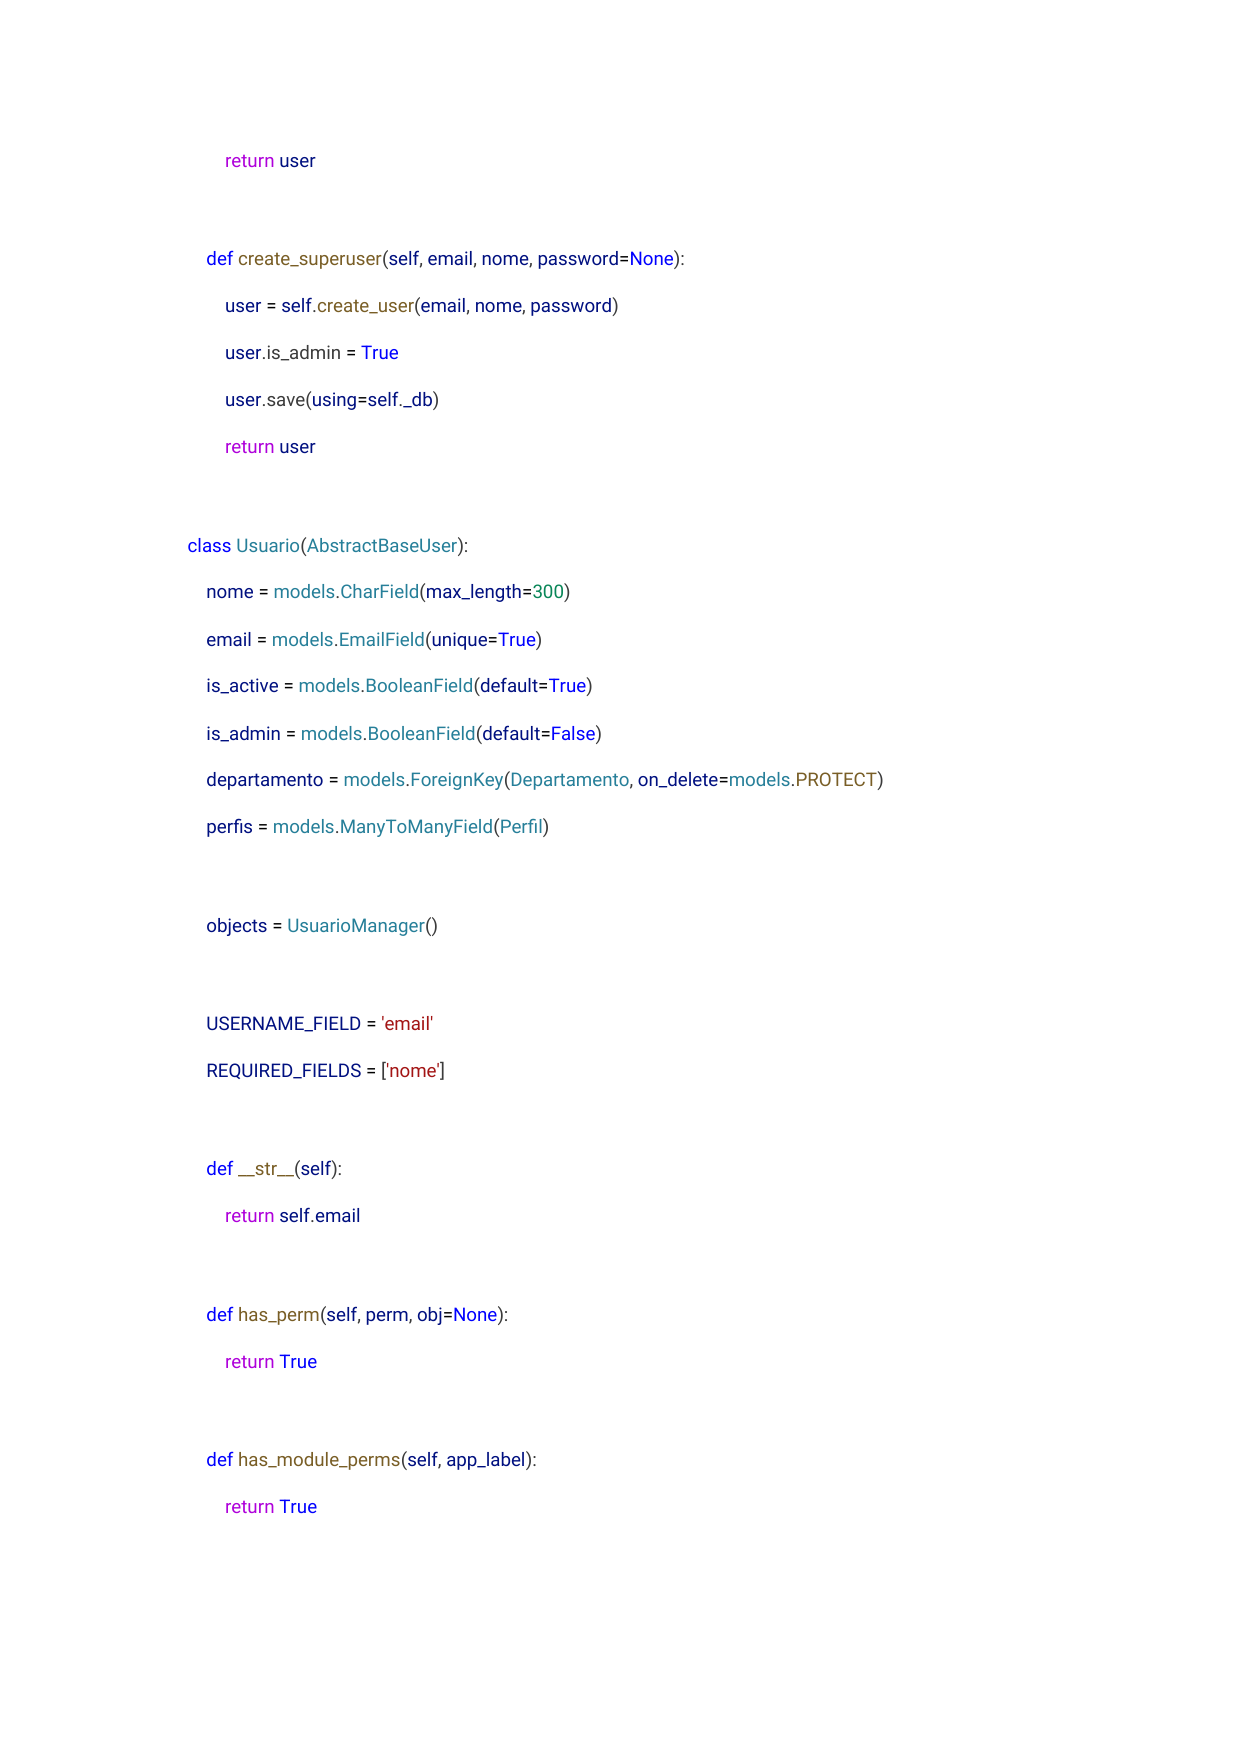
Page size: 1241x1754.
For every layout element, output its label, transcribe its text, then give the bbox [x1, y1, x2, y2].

text def has_perm(self, perm, obj=None): [187, 1304, 1090, 1326]
text return user [187, 436, 1090, 458]
text user.is_admin = True [187, 342, 1090, 364]
text USERNAME_FIELD = 'email' [187, 1013, 1090, 1035]
text def has_module_perms(self, app_label): [187, 1449, 1090, 1471]
text departamento = models.ForeignKey(Departamento, on_delete=models.PROTECT) [187, 769, 1090, 791]
text user = self.create_user(email, nome, password) [187, 295, 1090, 317]
text is_active = models.BooleanField(default=True) [187, 676, 1090, 697]
text objects = UsuarioManager() [187, 915, 1090, 937]
text perfis = models.ManyToManyField(Perfil) [187, 816, 1090, 838]
text return self.email [187, 1205, 1090, 1227]
text def create_superuser(self, email, nome, password=None): [187, 248, 1090, 270]
text return True [187, 1496, 1090, 1518]
text return True [187, 1351, 1090, 1373]
text def __str__(self): [187, 1158, 1090, 1180]
text class Usuario(AbstractBaseUser): [187, 534, 1090, 557]
text email = models.EmailField(unique=True) [187, 628, 1090, 651]
text return user [187, 150, 1090, 172]
text REQUIRED_FIELDS = ['nome'] [187, 1060, 1090, 1082]
text nome = models.CharField(max_length=300) [187, 582, 1090, 603]
text is_admin = models.BooleanField(default=False) [187, 722, 1090, 744]
text user.save(using=self._db) [187, 389, 1090, 411]
